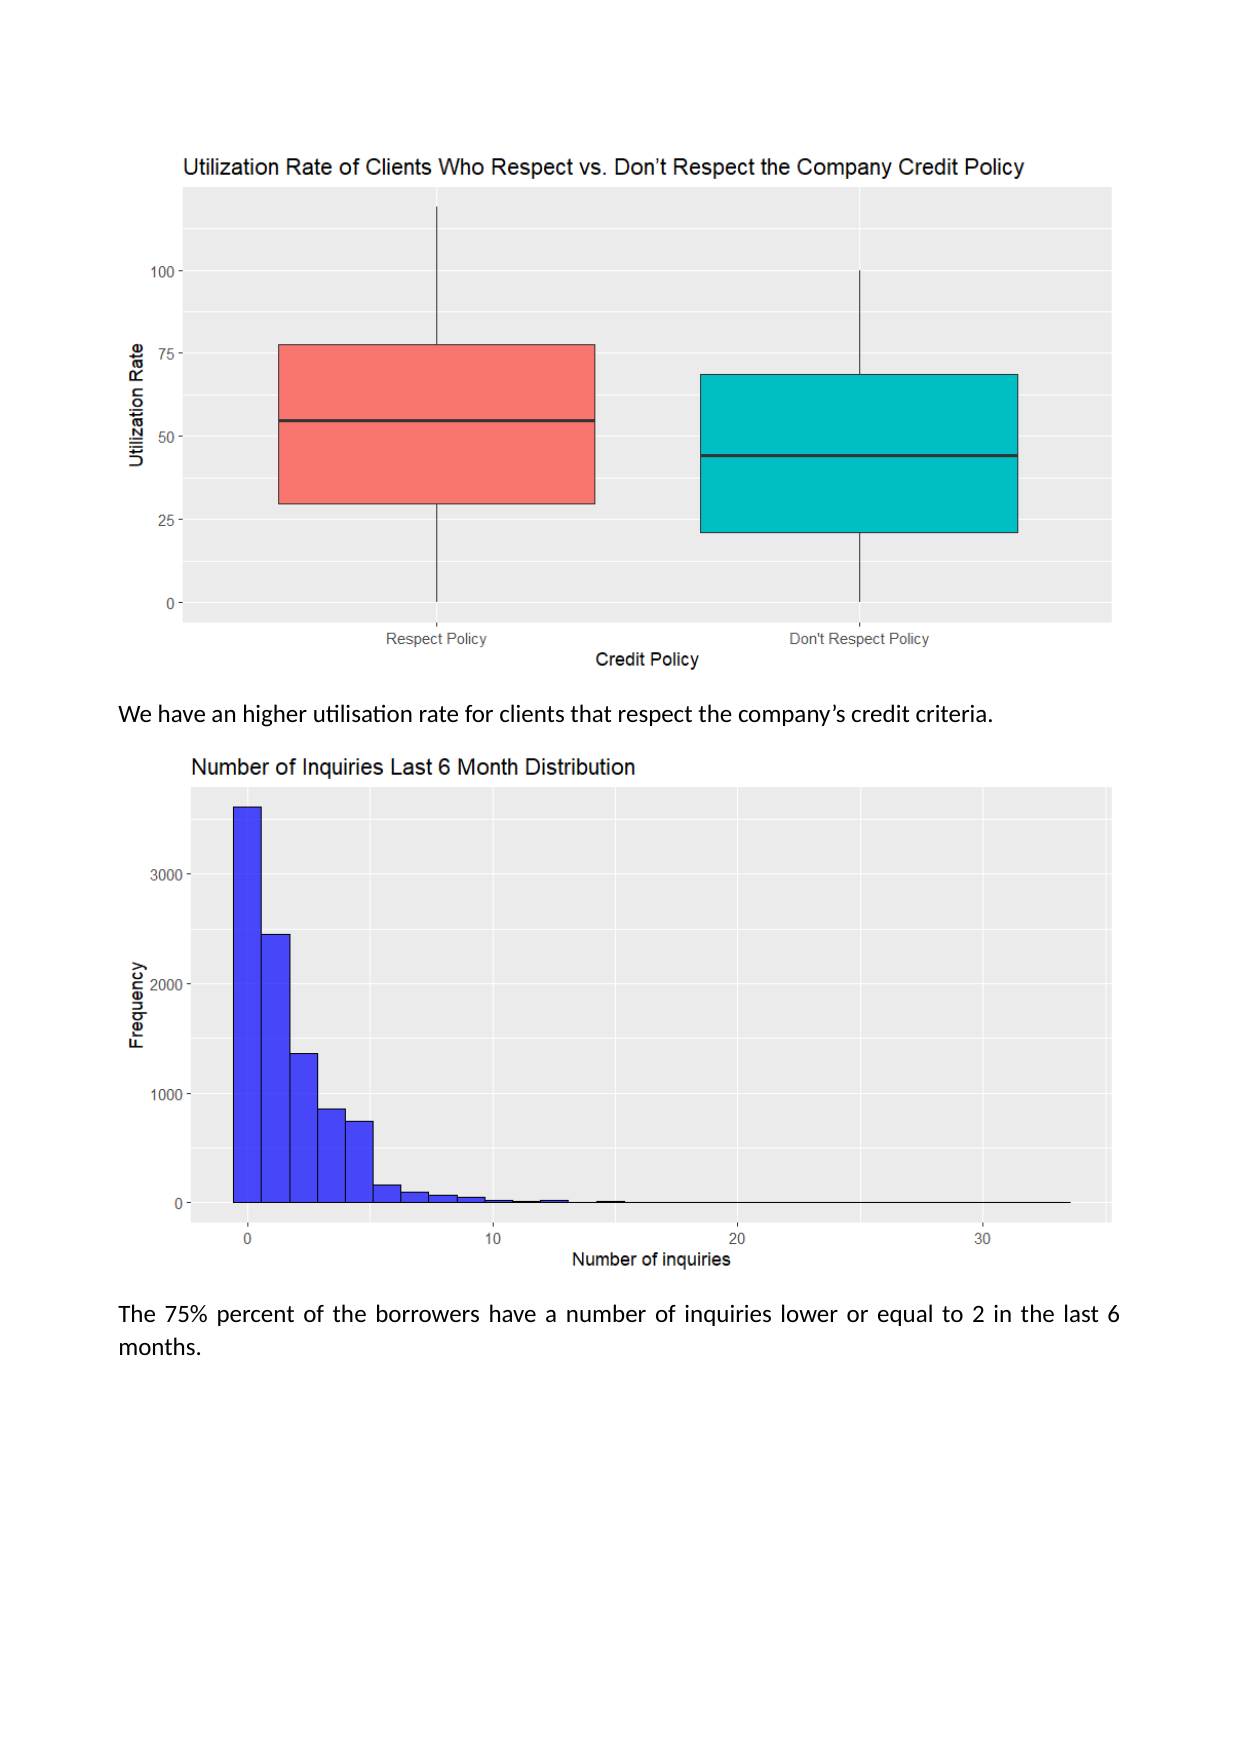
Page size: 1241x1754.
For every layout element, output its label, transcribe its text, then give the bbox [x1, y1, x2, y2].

text We have an higher utilisation rate for clients that respect the company’s credit criteria. [118, 698, 1122, 728]
picture [118, 747, 1122, 1279]
picture [118, 147, 1122, 679]
text The 75% percent of the borrowers have a number of inquiries lower or equal to 2 in the last 6 months. [118, 1298, 1122, 1361]
